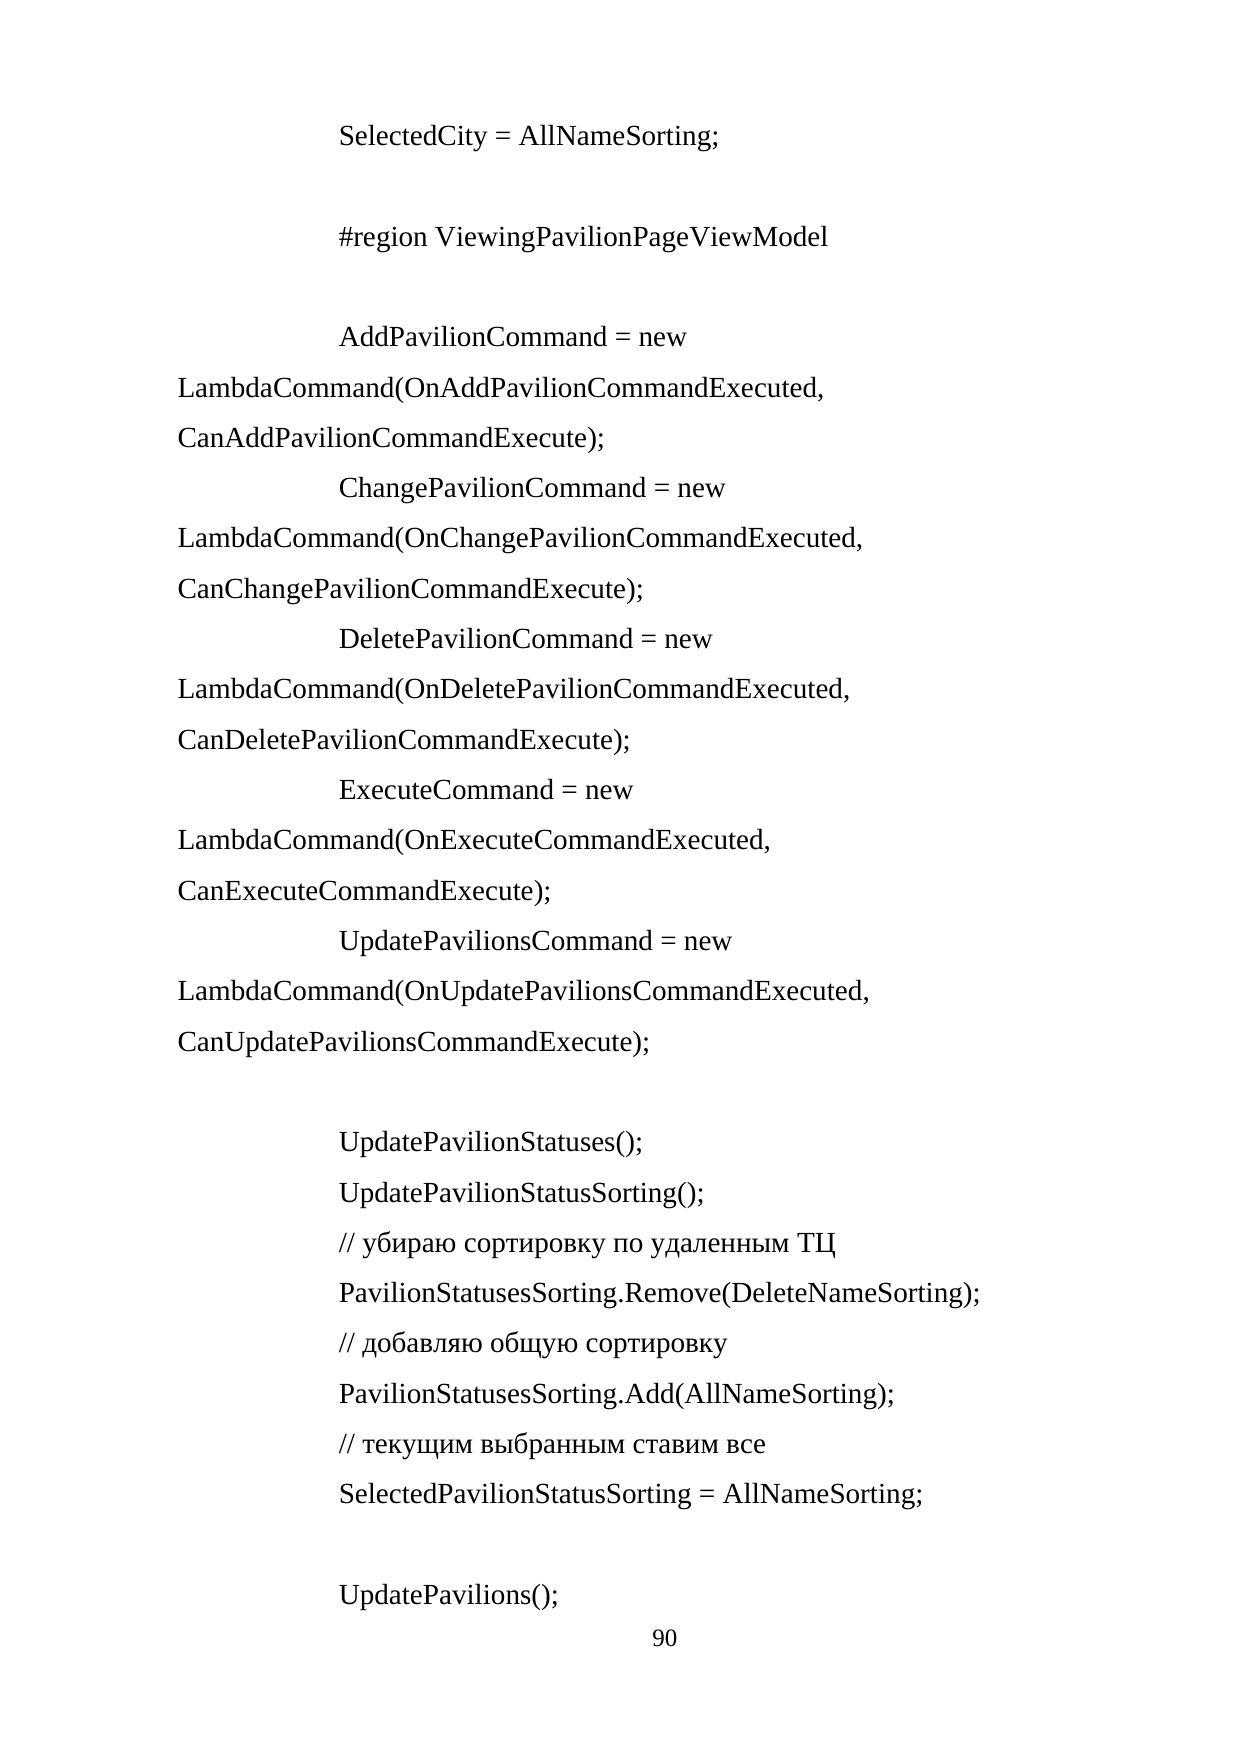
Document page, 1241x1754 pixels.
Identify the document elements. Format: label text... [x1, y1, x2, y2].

text UpdatePavilions(); [177, 1577, 1152, 1611]
text UpdatePavilionStatuses(); [177, 1124, 1152, 1158]
text DeletePavilionCommand = new LambdaCommand(OnDeletePavilionCommandExecuted, CanDeletePavilionCommandExecute); [177, 621, 1152, 755]
text SelectedCity = AllNameSorting; [177, 118, 1152, 152]
text SelectedPavilionStatusSorting = AllNameSorting; [177, 1477, 1152, 1510]
text UpdatePavilionStatusSorting(); [177, 1175, 1152, 1208]
text PavilionStatusesSorting.Remove(DeleteNameSorting); [177, 1275, 1152, 1309]
text PavilionStatusesSorting.Add(AllNameSorting); [177, 1376, 1152, 1409]
text UpdatePavilionsCommand = new LambdaCommand(OnUpdatePavilionsCommandExecuted, CanUpdatePavilionsCommandExecute); [177, 923, 1152, 1057]
text ExecuteCommand = new LambdaCommand(OnExecuteCommandExecuted, CanExecuteCommandExecute); [177, 772, 1152, 906]
text AddPavilionCommand = new LambdaCommand(OnAddPavilionCommandExecuted, CanAddPavilionCommandExecute); [177, 319, 1152, 453]
text #region ViewingPavilionPageViewModel [177, 219, 1152, 252]
text // убираю сортировку по удаленным ТЦ [177, 1225, 1152, 1258]
text // добавляю общую сортировку [177, 1326, 1152, 1359]
text ChangePavilionCommand = new LambdaCommand(OnChangePavilionCommandExecuted, CanChangePavilionCommandExecute); [177, 470, 1152, 604]
text // текущим выбранным ставим все [177, 1426, 1152, 1460]
